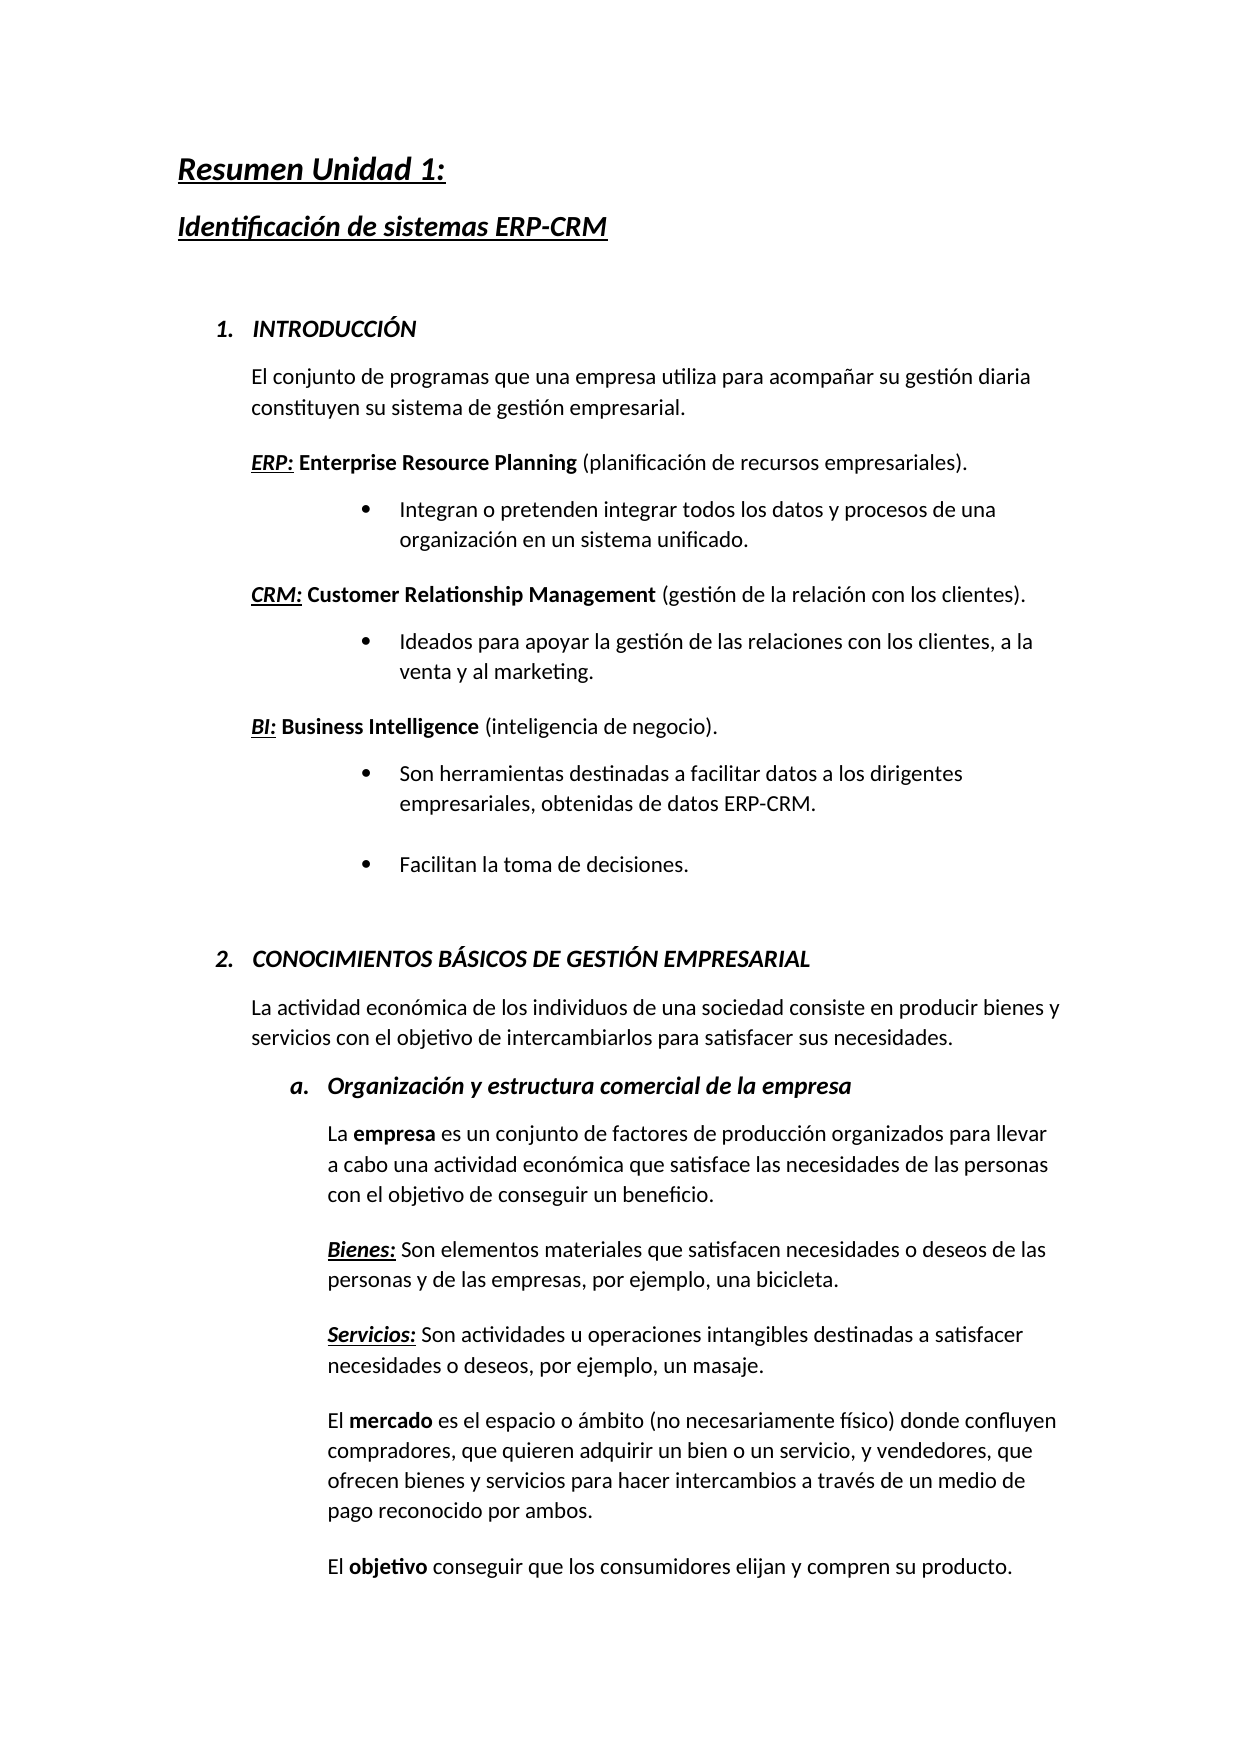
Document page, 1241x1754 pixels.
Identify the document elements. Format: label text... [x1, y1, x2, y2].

list Integran o pretenden integrar todos los datos y procesos de una organización en un sistema unificado. [362, 495, 1063, 553]
text El mercado es el espacio o ámbito (no necesariamente físico) donde confluyen compradores, que quieren adquirir un bien o un servicio, y vendedores, que ofrecen bienes y servicios para hacer intercambios a través de un medio de pago reconocido por ambos. [327, 1406, 1063, 1525]
text La empresa es un conjunto de factores de producción organizados para llevar a cabo una actividad económica que satisface las necesidades de las personas con el objetivo de conseguir un beneficio. [327, 1119, 1063, 1208]
text Bienes: Son elementos materiales que satisfacen necesidades o deseos de las personas y de las empresas, por ejemplo, una bicicleta. [327, 1235, 1063, 1293]
text CRM: Customer Relationship Management (gestión de la relación con los clientes). [251, 580, 1063, 608]
text El objetivo conseguir que los consumidores elijan y compren su producto. [327, 1552, 1063, 1580]
text BI: Business Intelligence (inteligencia de negocio). [177, 712, 1063, 741]
list Ideados para apoyar la gestión de las relaciones con los clientes, a la venta y al marketing. [362, 627, 1063, 685]
list Organización y estructura comercial de la empresa [290, 1070, 1063, 1101]
text Identificación de sistemas ERP-CRM [177, 208, 1063, 244]
text La actividad económica de los individuos de una sociedad consiste en producir bienes y servicios con el objetivo de intercambiarlos para satisfacer sus necesidades. [251, 993, 1063, 1051]
list Facilitan la toma de decisiones. [362, 850, 1063, 878]
text Resumen Unidad 1: [177, 148, 1063, 188]
text El conjunto de programas que una empresa utiliza para acompañar su gestión diaria constituyen su sistema de gestión empresarial. [251, 362, 1063, 421]
text Servicios: Son actividades u operaciones intangibles destinadas a satisfacer necesidades o deseos, por ejemplo, un masaje. [327, 1321, 1063, 1379]
list CONOCIMIENTOS BÁSICOS DE GESTIÓN EMPRESARIAL [215, 943, 1063, 974]
list INTRODUCCIÓN [215, 313, 1063, 343]
text ERP: Enterprise Resource Planning (planificación de recursos empresariales). [251, 448, 1063, 476]
list Son herramientas destinadas a facilitar datos a los dirigentes empresariales, obtenidas de datos ERP-CRM. [362, 759, 1063, 818]
